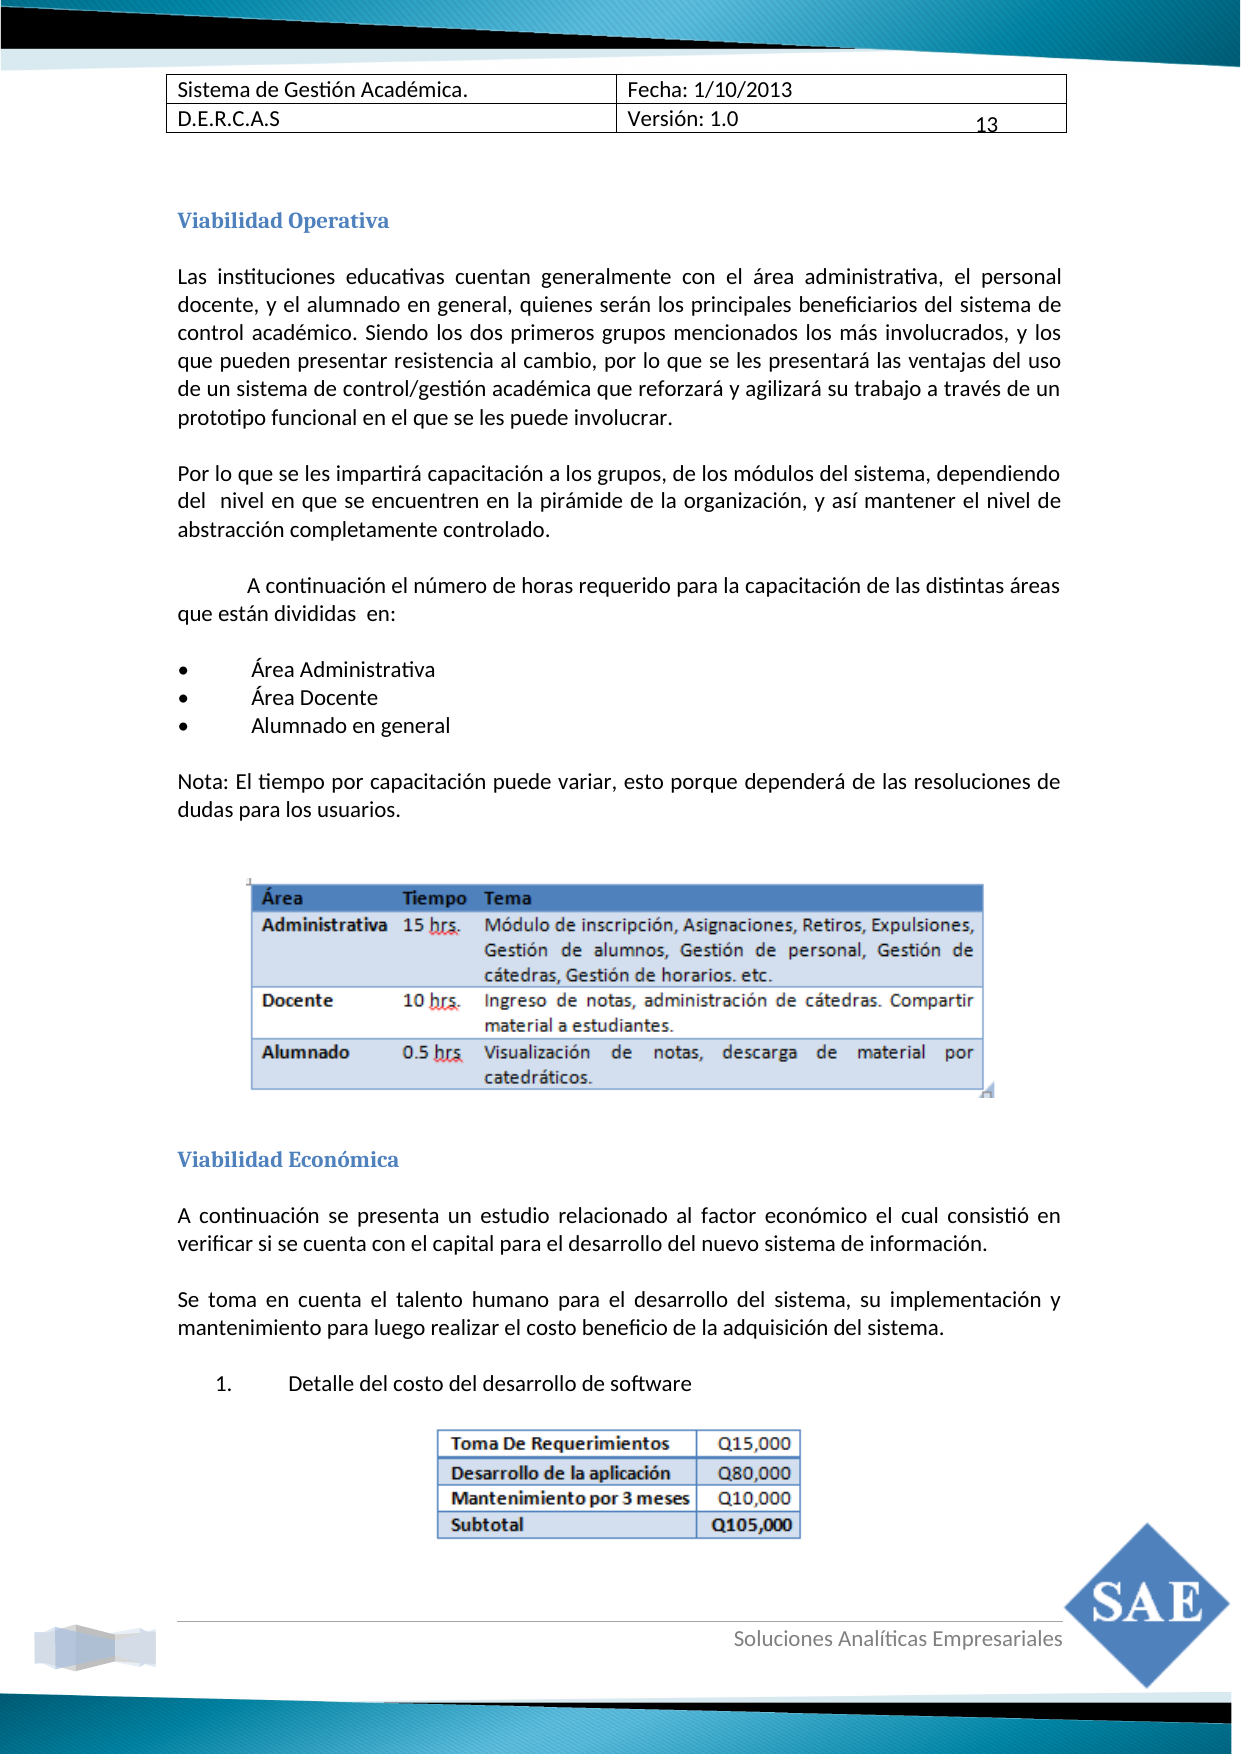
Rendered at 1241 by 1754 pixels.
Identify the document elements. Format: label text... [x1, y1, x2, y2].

text Por lo que se les impartirá capacitación a los grupos, de los módulos del sistema, dependiendo del nivel en que se encuentren en la pirámide de la organización, y así mantener el nivel de abstracción completamente controlado. [177, 459, 1063, 543]
text • Área Docente [177, 683, 1063, 711]
picture [0, 1518, 1232, 1754]
picture [431, 1425, 809, 1547]
text • Alumnado en general [177, 711, 1063, 739]
text A continuación se presenta un estudio relacionado al factor económico el cual consistió en verificar si se cuenta con el capital para el desarrollo del nuevo sistema de información. [177, 1201, 1063, 1257]
picture [246, 878, 995, 1098]
text A continuación el número de horas requerido para la capacitación de las distintas áreas que están divididas en: [177, 571, 1063, 627]
text Se toma en cuenta el talento humano para el desarrollo del sistema, su implementación y mantenimiento para luego realizar el costo beneficio de la adquisición del sistema. [177, 1285, 1063, 1341]
text Las instituciones educativas cuentan generalmente con el área administrativa, el personal docente, y el alumnado en general, quienes serán los principales beneficiarios del sistema de control académico. Siendo los dos primeros grupos mencionados los más involucrados, y los que pueden presentar resistencia al cambio, por lo que se les presentará las ventajas del uso de un sistema de control/gestión académica que reforzará y agilizará su trabajo a través de un prototipo funcional en el que se les puede involucrar. [177, 262, 1063, 431]
list Detalle del costo del desarrollo de software [215, 1369, 1063, 1397]
picture [2, 0, 1241, 73]
subtitle Viabilidad Económica [177, 1147, 1063, 1173]
subtitle Viabilidad Operativa [177, 208, 1063, 234]
text • Área Administrativa [177, 655, 1063, 683]
text Nota: El tiempo por capacitación puede variar, esto porque dependerá de las resoluciones de dudas para los usuarios. [177, 767, 1063, 823]
